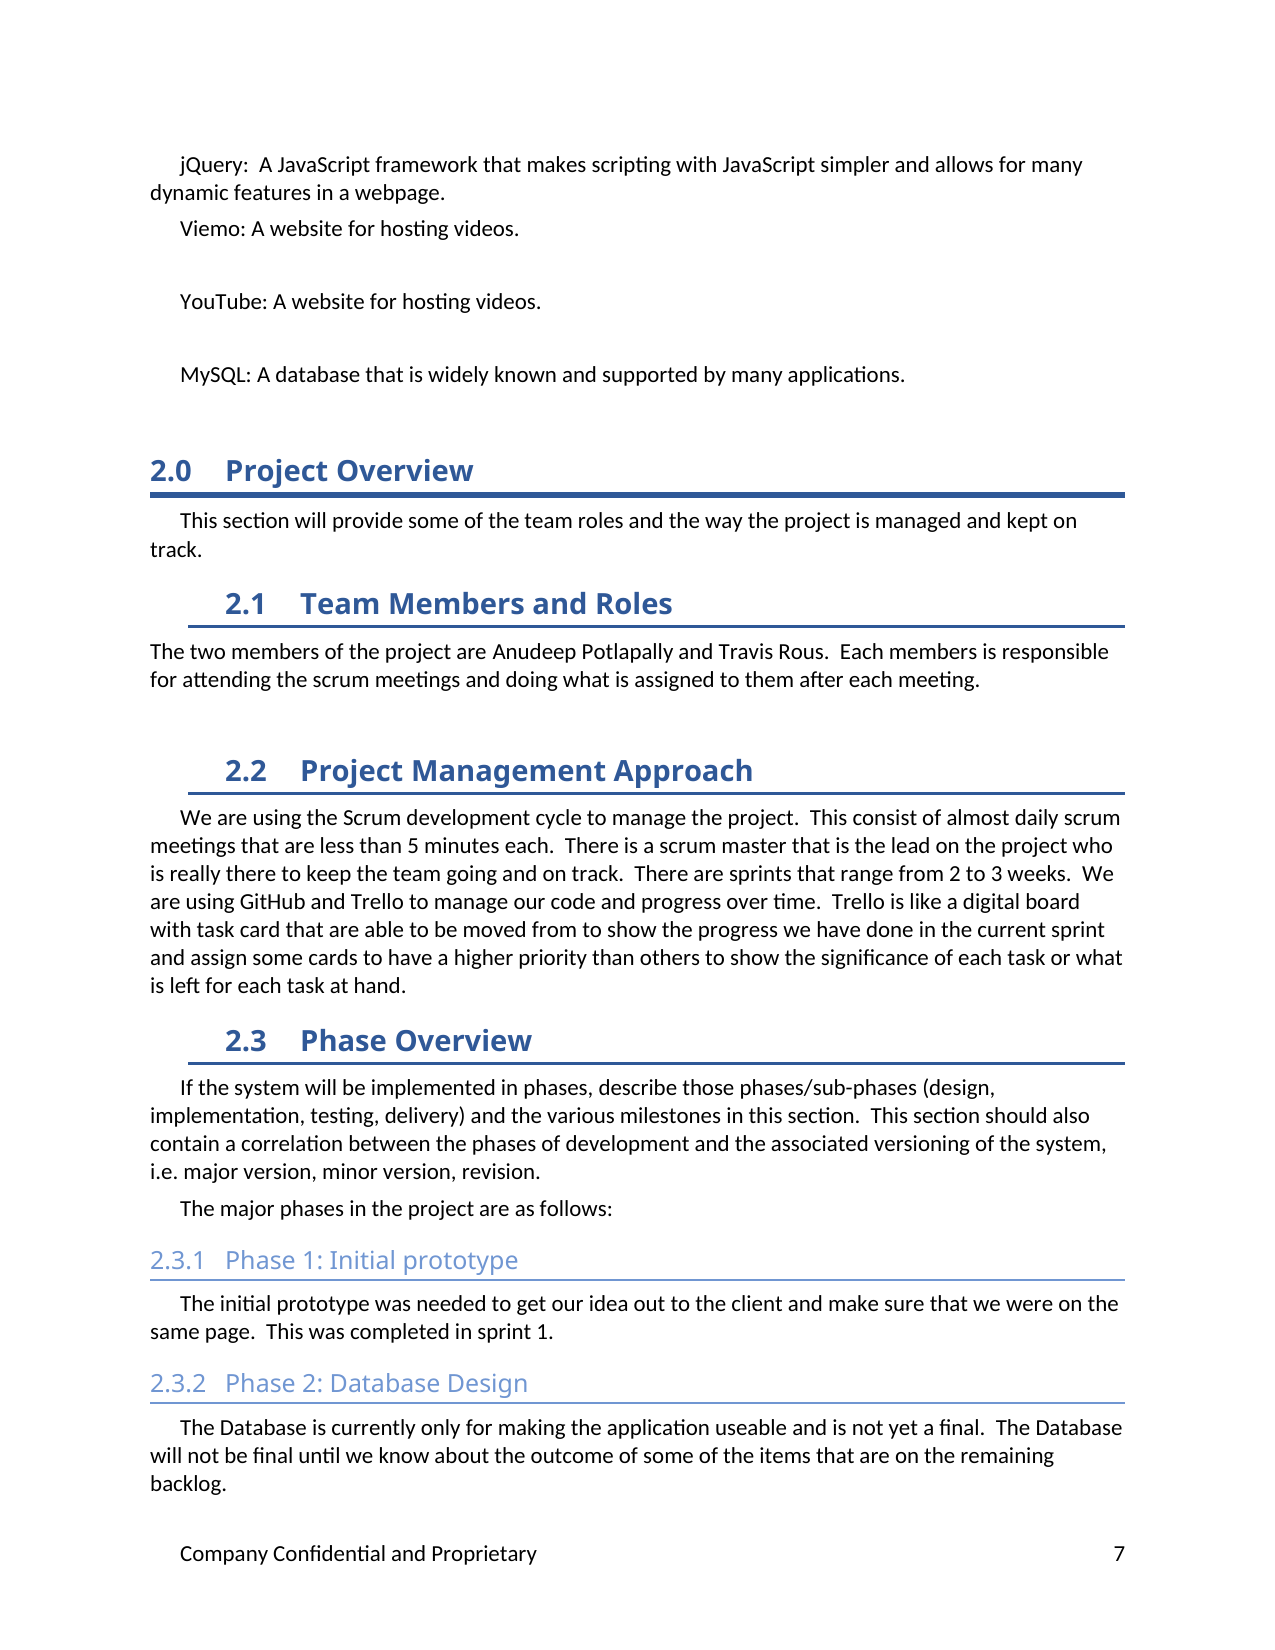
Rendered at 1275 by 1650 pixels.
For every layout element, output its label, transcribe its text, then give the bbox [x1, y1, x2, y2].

text YouTube: A website for hosting videos. [150, 287, 1125, 315]
subtitle Phase 1: Initial prototype [150, 1243, 1125, 1279]
text The two members of the project are Anudeep Potlapally and Travis Rous. Each members is responsible for attending the scrum meetings and doing what is assigned to them after each meeting. [150, 637, 1125, 693]
text MySQL: A database that is widely known and supported by many applications. [150, 360, 1125, 388]
subtitle Team Members and Roles [187, 583, 1125, 628]
subtitle Project Management Approach [187, 750, 1125, 795]
subtitle Phase Overview [187, 1020, 1125, 1065]
text Viemo: A website for hosting videos. [150, 214, 1125, 242]
subtitle Project Overview [150, 450, 1125, 492]
text The major phases in the project are as follows: [150, 1194, 1125, 1222]
text jQuery: A JavaScript framework that makes scripting with JavaScript simpler and allows for many dynamic features in a webpage. [150, 150, 1125, 206]
subtitle Phase 2: Database Design [150, 1366, 1125, 1402]
text We are using the Scrum development cycle to manage the project. This consist of almost daily scrum meetings that are less than 5 minutes each. There is a scrum master that is the lead on the project who is really there to keep the team going and on track. There are sprints that range from 2 to 3 weeks. We are using GitHub and Trello to manage our code and progress over time. Trello is like a digital board with task card that are able to be moved from to show the progress we have done in the current sprint and assign some cards to have a higher priority than others to show the significance of each task or what is left for each task at hand. [150, 803, 1125, 999]
text The initial prototype was needed to get our idea out to the client and make sure that we were on the same page. This was completed in sprint 1. [150, 1289, 1125, 1345]
text This section will provide some of the team roles and the way the project is managed and kept on track. [150, 507, 1125, 563]
